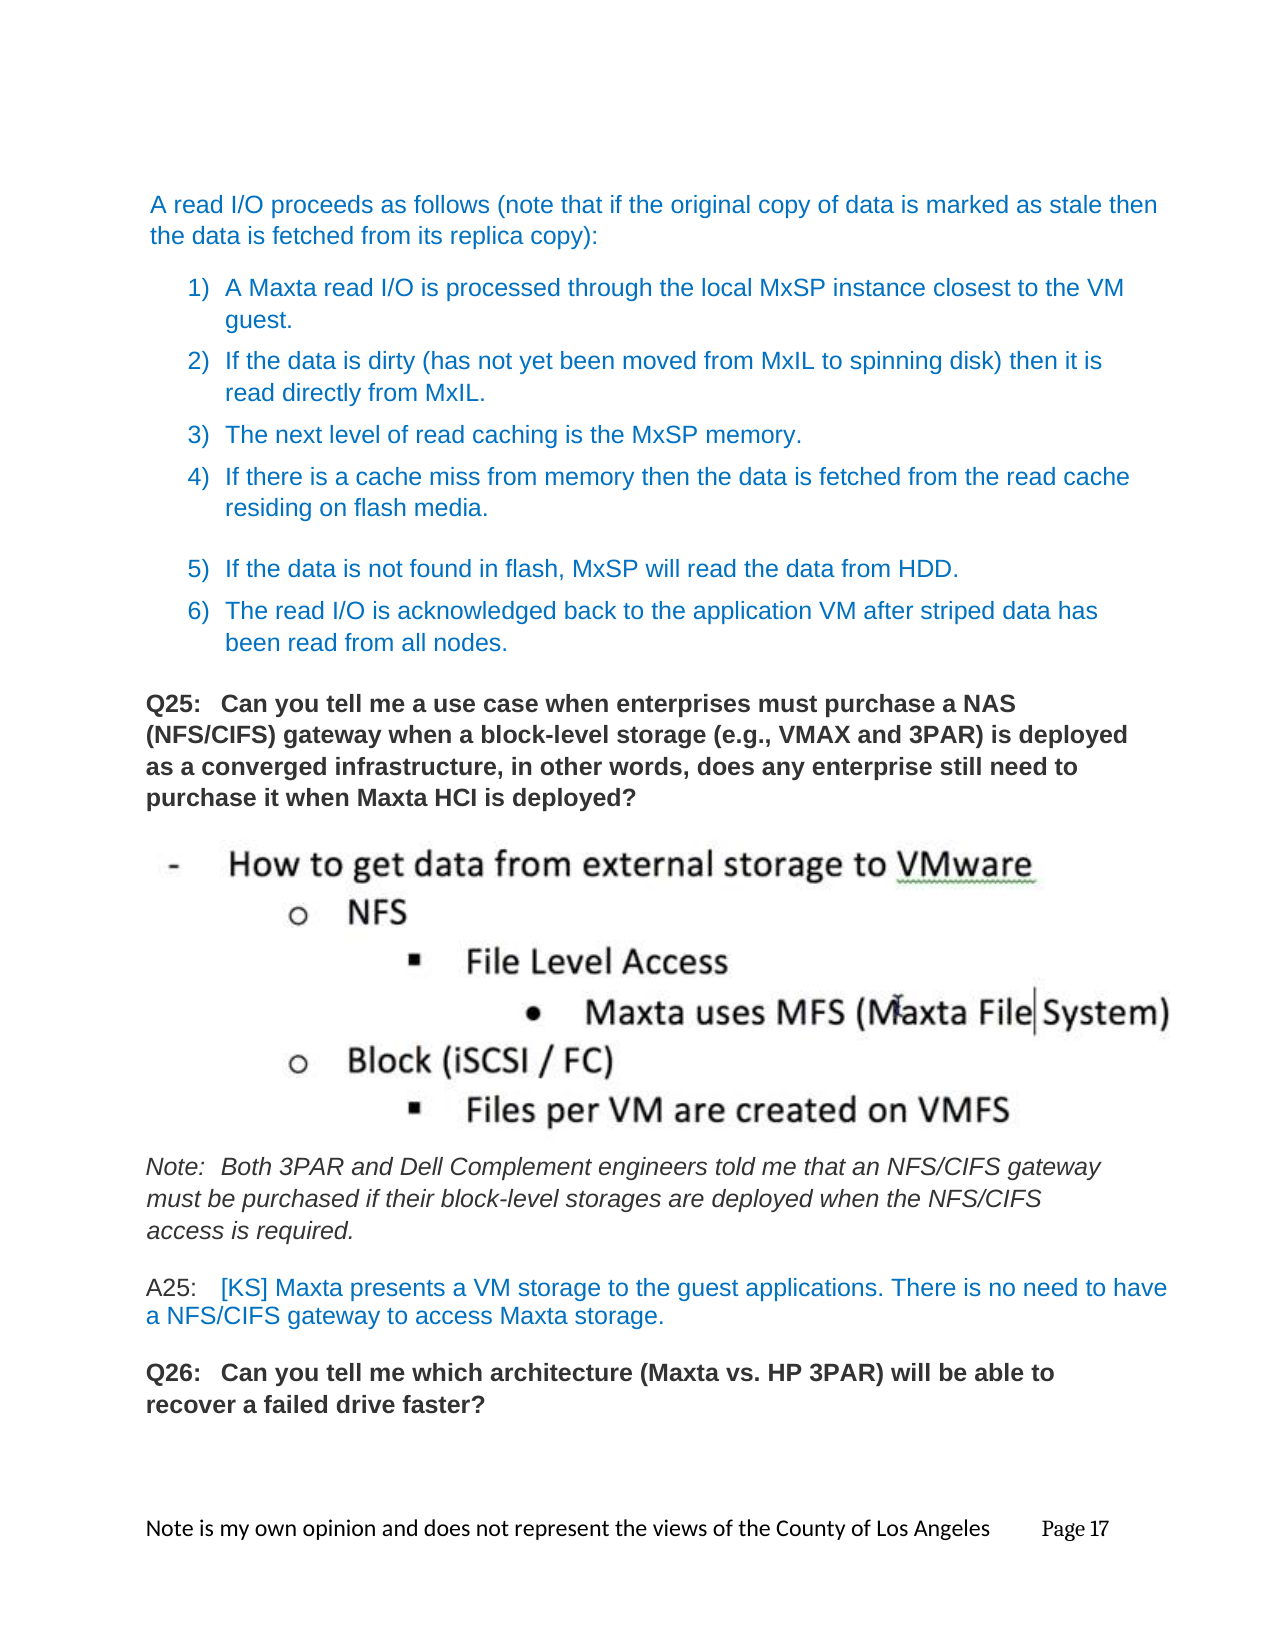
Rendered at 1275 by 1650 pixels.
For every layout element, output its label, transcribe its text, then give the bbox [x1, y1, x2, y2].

list If the data is dirty (has not yet been moved from MxIL to spinning disk) then it is read directly from MxIL. [187, 346, 1136, 407]
text Q25: Can you tell me a use case when enterprises must purchase a NAS (NFS/CIFS) gateway when a block-level storage (e.g., VMAX and 3PAR) is deployed as a converged infrastructure, in other words, does any enterprise still need to purchase it when Maxta HCI is deployed? [146, 689, 1146, 812]
text A read I/O proceeds as follows (note that if the original copy of data is marked as stale then the data is fetched from its replica copy): [150, 190, 1189, 250]
list The next level of read caching is the MxSP memory. [187, 420, 1136, 448]
list If there is a cache miss from memory then the data is fetched from the read cache residing on flash media. [187, 462, 1136, 522]
text Q26: Can you tell me which architecture (Maxta vs. HP 3PAR) will be able to recover a failed drive faster? [146, 1358, 1146, 1418]
text A25: [KS] Maxta presents a VM storage to the guest applications. There is no need to have a NFS/CIFS gateway to access Maxta storage. [146, 1273, 1189, 1330]
list The read I/O is acknowledged back to the application VM after striped data has been read from all nodes. [187, 596, 1136, 657]
text Note: Both 3PAR and Dell Complement engineers told me that an NFS/CIFS gateway must be purchased if their block-level storages are deployed when the NFS/CIFS access is required. [145, 1152, 1128, 1245]
picture [145, 816, 1187, 1149]
list A Maxta read I/O is processed through the local MxSP instance closest to the VM guest. [187, 273, 1136, 333]
list If the data is not found in flash, MxSP will read the data from HDD. [187, 554, 1136, 583]
